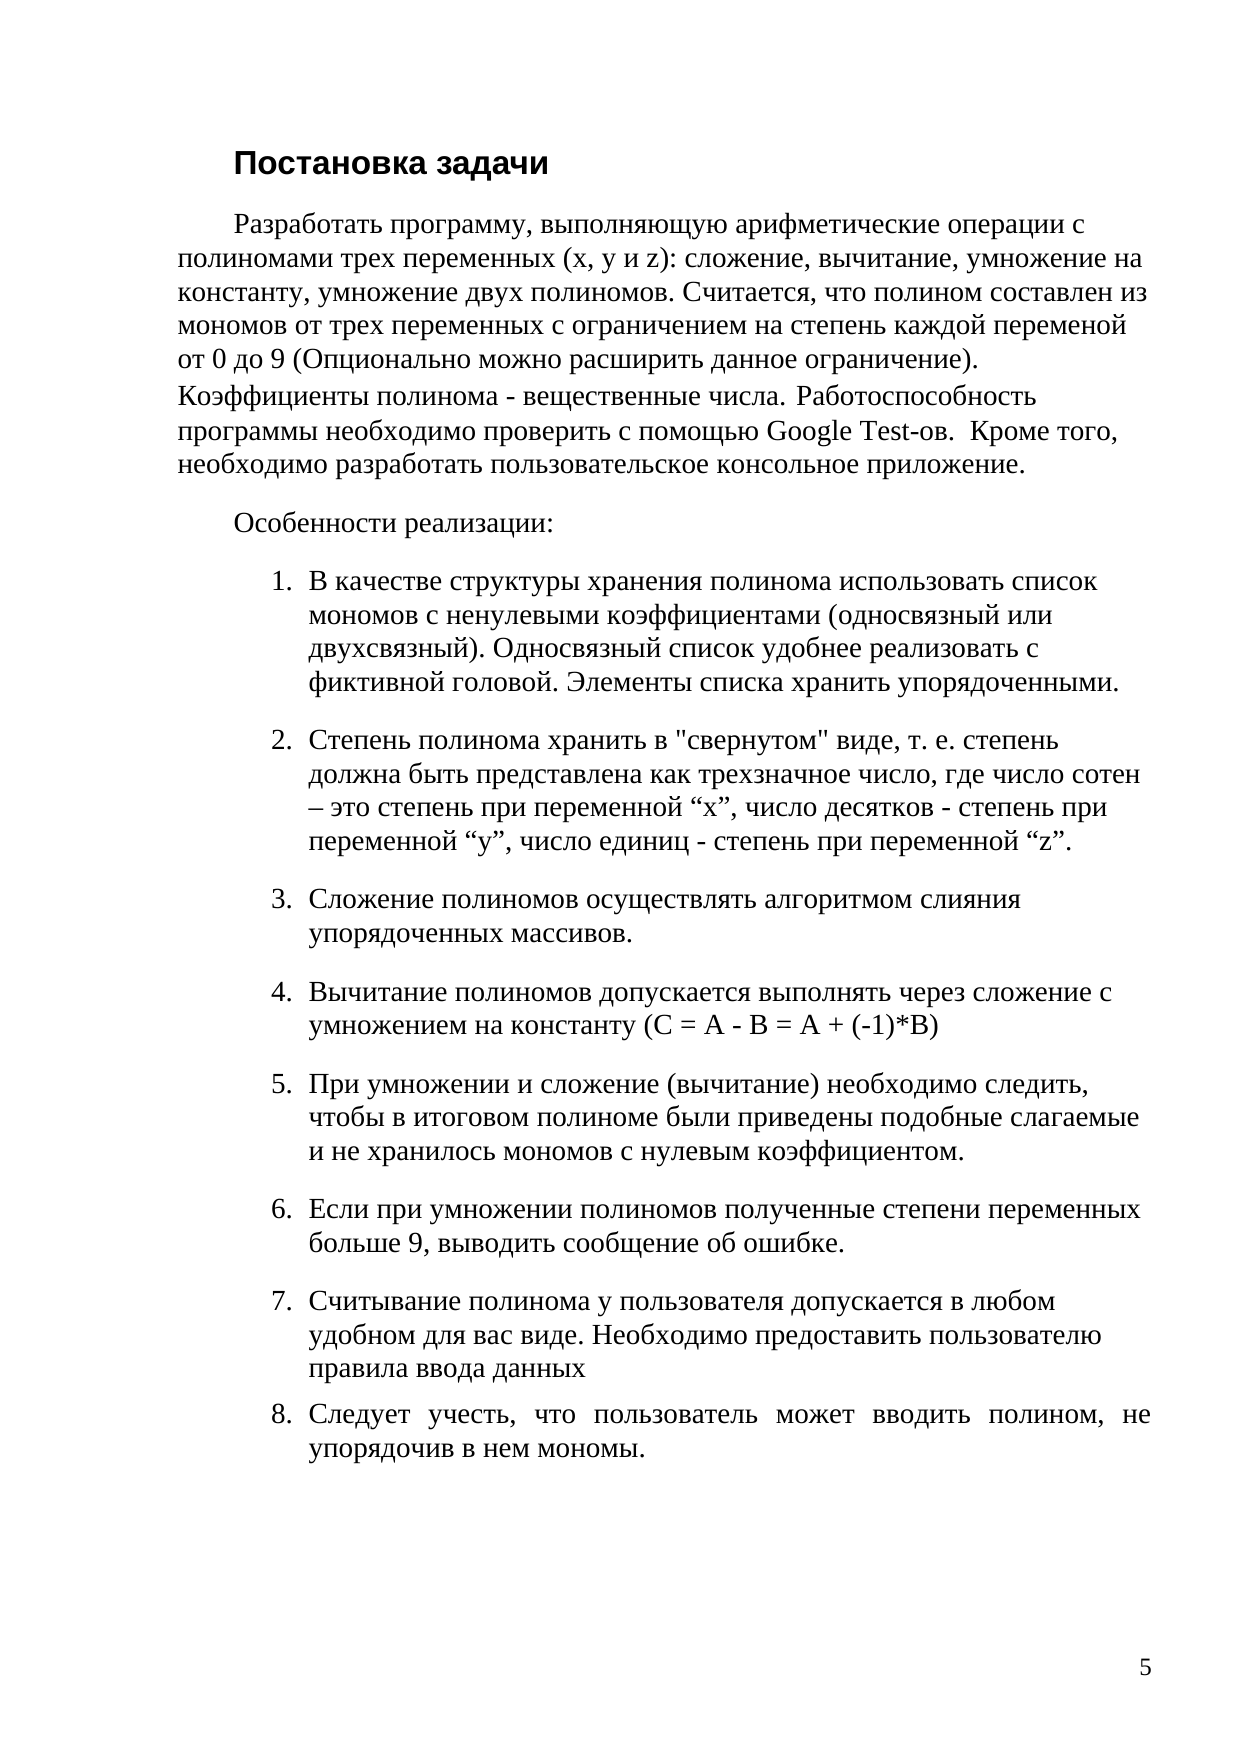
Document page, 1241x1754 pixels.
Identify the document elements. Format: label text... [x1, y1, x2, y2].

subtitle Если при умножении полиномов полученные степени переменных больше 9, выводить сообщение об ошибке. [271, 1191, 1152, 1258]
subtitle Степень полинома хранить в "свернутом" виде, т. е. степень должна быть представлена как трехзначное число, где число сотен – это степень при переменной “x”, число десятков - степень при переменной “y”, число единиц - степень при переменной “z”. [271, 722, 1152, 857]
subtitle При умножении и сложение (вычитание) необходимо следить, чтобы в итоговом полиноме были приведены подобные слагаемые и не хранилось мономов с нулевым коэффициентом. [271, 1066, 1152, 1166]
subtitle Разработать программу, выполняющую арифметические операции с полиномами трех переменных (x, y и z): сложение, вычитание, умножение на константу, умножение двух полиномов. Считается, что полином составлен из мономов от трех переменных с ограничением на степень каждой переменой от 0 до 9 (Опционально можно расширить данное ограничение). Коэффициенты полинома - вещественные числа. Работоспособность программы необходимо проверить с помощью Google Test-ов. Кроме того, необходимо разработать пользовательское консольное приложение. [177, 207, 1152, 480]
subtitle В качестве структуры хранения полинома использовать список мономов с ненулевыми коэффициентами (односвязный или двухсвязный). Односвязный список удобнее реализовать с фиктивной головой. Элементы списка хранить упорядоченными. [271, 563, 1152, 697]
subtitle Сложение полиномов осуществлять алгоритмом слияния упорядоченных массивов. [271, 882, 1152, 949]
subtitle Вычитание полиномов допускается выполнять через сложение с умножением на константу (C = A - B = A + (-1)*B) [271, 974, 1152, 1041]
list Следует учесть, что пользователь может вводить полином, не упорядочив в нем мономы. [271, 1397, 1152, 1464]
subtitle Постановка задачи [177, 143, 1152, 182]
subtitle Считывание полинома у пользователя допускается в любом удобном для вас виде. Необходимо предоставить пользователю правила ввода данных [271, 1283, 1152, 1384]
subtitle Особенности реализации: [177, 505, 1152, 538]
